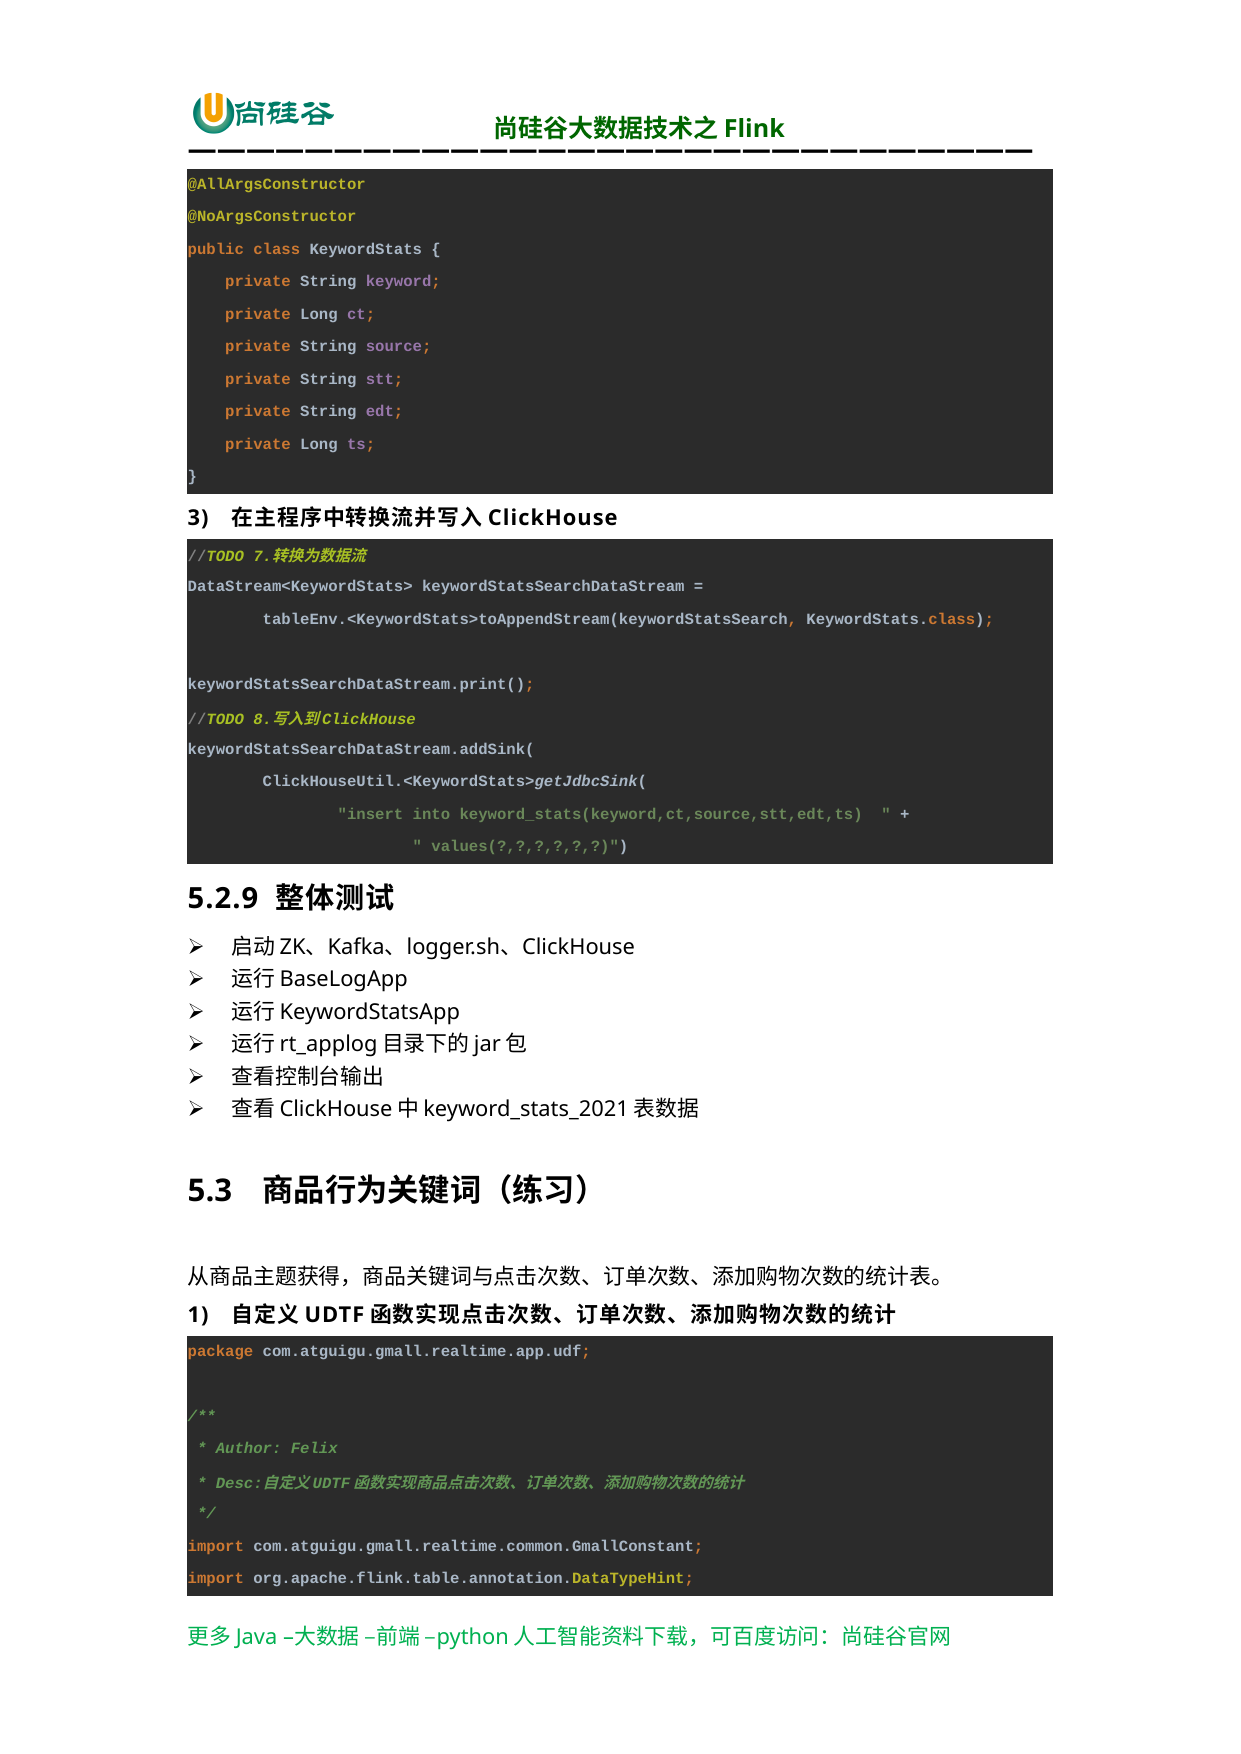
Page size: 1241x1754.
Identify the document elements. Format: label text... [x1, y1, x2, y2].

subtitle 整体测试 [187, 864, 1053, 929]
text package com.atguigu.gmall.realtime.app.udf; [187, 1336, 1053, 1368]
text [187, 169, 1053, 494]
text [187, 1368, 1053, 1596]
subtitle 商品行为关键词（练习） [187, 1155, 1053, 1220]
text 从商品主题获得，商品关键词与点击次数、订单次数、添加购物次数的统计表。 [187, 1258, 1053, 1291]
text DataStream<KeywordStats> keywordStatsSearchDataStream = tableEnv.<KeywordStats>toAppendStream(keywordStatsSearch, KeywordStats.class); keywordStatsSearchDataStream.print(); //TODO 8.写入到ClickHouse keywordStatsSearchDataStream.addSink( ClickHouseUtil.<KeywordStats>getJdbcSink( "insert into keyword_stats(keyword,ct,source,stt,edt,ts) " + " values(?,?,?,?,?,?)") [187, 571, 1053, 864]
text //TODO 7.转换为数据流 [187, 539, 1053, 571]
list 运行BaseLogApp [187, 961, 1053, 994]
list 运行KeywordStatsApp [187, 994, 1053, 1026]
list 查看控制台输出 [187, 1059, 1053, 1091]
picture [187, 88, 338, 138]
list 启动ZK、Kafka、logger.sh、ClickHouse [187, 929, 1053, 961]
subtitle 自定义UDTF函数实现点击次数、订单次数、添加购物次数的统计 [187, 1297, 1053, 1329]
subtitle 在主程序中转换流并写入ClickHouse [187, 500, 1053, 532]
list 运行rt_applog目录下的jar包 [187, 1026, 1053, 1059]
list 查看ClickHouse中keyword_stats_2021表数据 [187, 1091, 1053, 1124]
